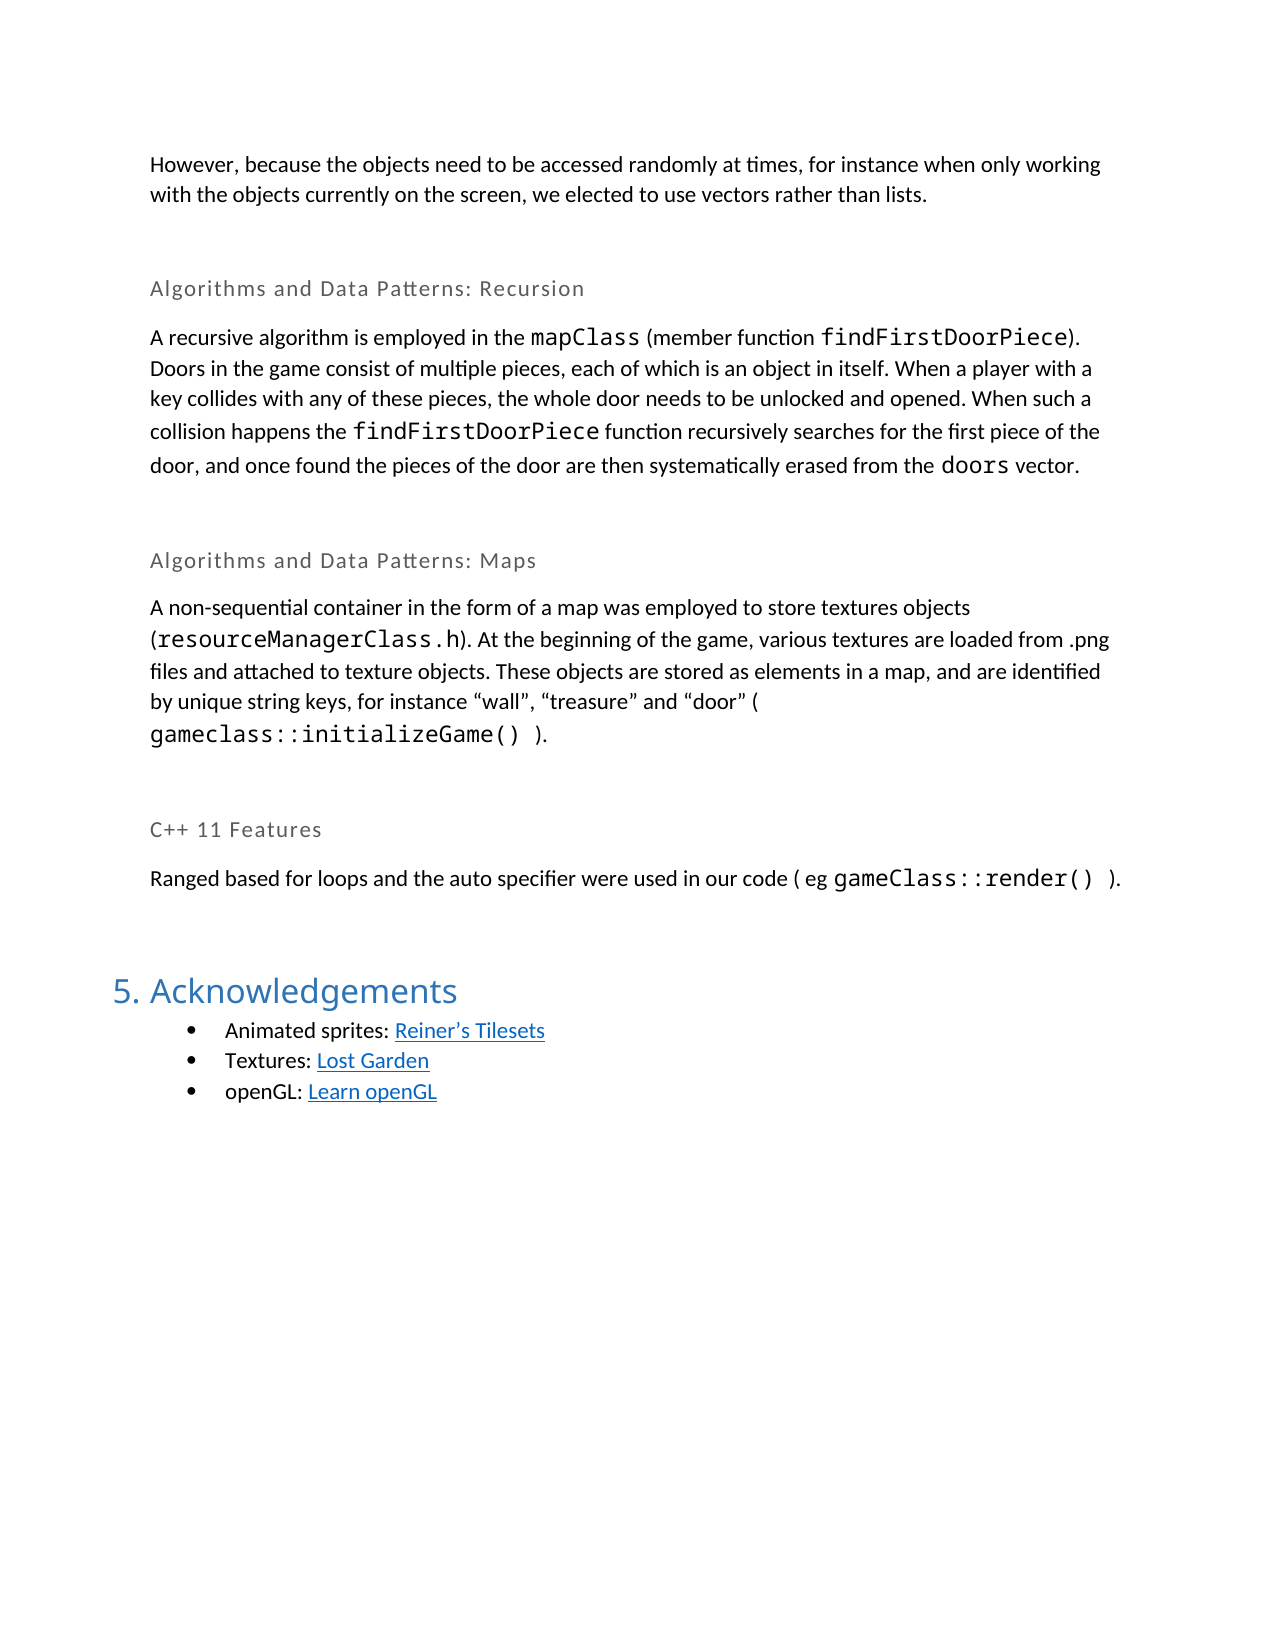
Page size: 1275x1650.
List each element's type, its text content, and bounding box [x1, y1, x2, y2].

text Ranged based for loops and the auto specifier were used in our code ( eg gameClass::render() ). [150, 862, 1125, 893]
list Animated sprites: Reiner’s Tilesets [187, 1016, 1125, 1044]
subtitle Algorithms and Data Patterns: Maps [150, 546, 1125, 574]
subtitle Acknowledgements [112, 967, 1125, 1013]
list openGL: Learn openGL [187, 1077, 1125, 1105]
text A non-sequential container in the form of a map was employed to store textures objects (resourceManagerClass.h). At the beginning of the game, various textures are loaded from .png files and attached to texture objects. These objects are stored as elements in a map, and are identified by unique string keys, for instance “wall”, “treasure” and “door” ( gameclass::initializeGame() ). [150, 593, 1125, 749]
subtitle C++ 11 Features [150, 815, 1125, 843]
subtitle Algorithms and Data Patterns: Recursion [150, 274, 1125, 302]
text A recursive algorithm is employed in the mapClass (member function findFirstDoorPiece). Doors in the game consist of multiple pieces, each of which is an object in itself. When a player with a key collides with any of these pieces, the whole door needs to be unlocked and opened. When such a collision happens the findFirstDoorPiece function recursively searches for the first piece of the door, and once found the pieces of the door are then systematically erased from the doors vector. [150, 321, 1125, 480]
list Textures: Lost Garden [187, 1047, 1125, 1074]
